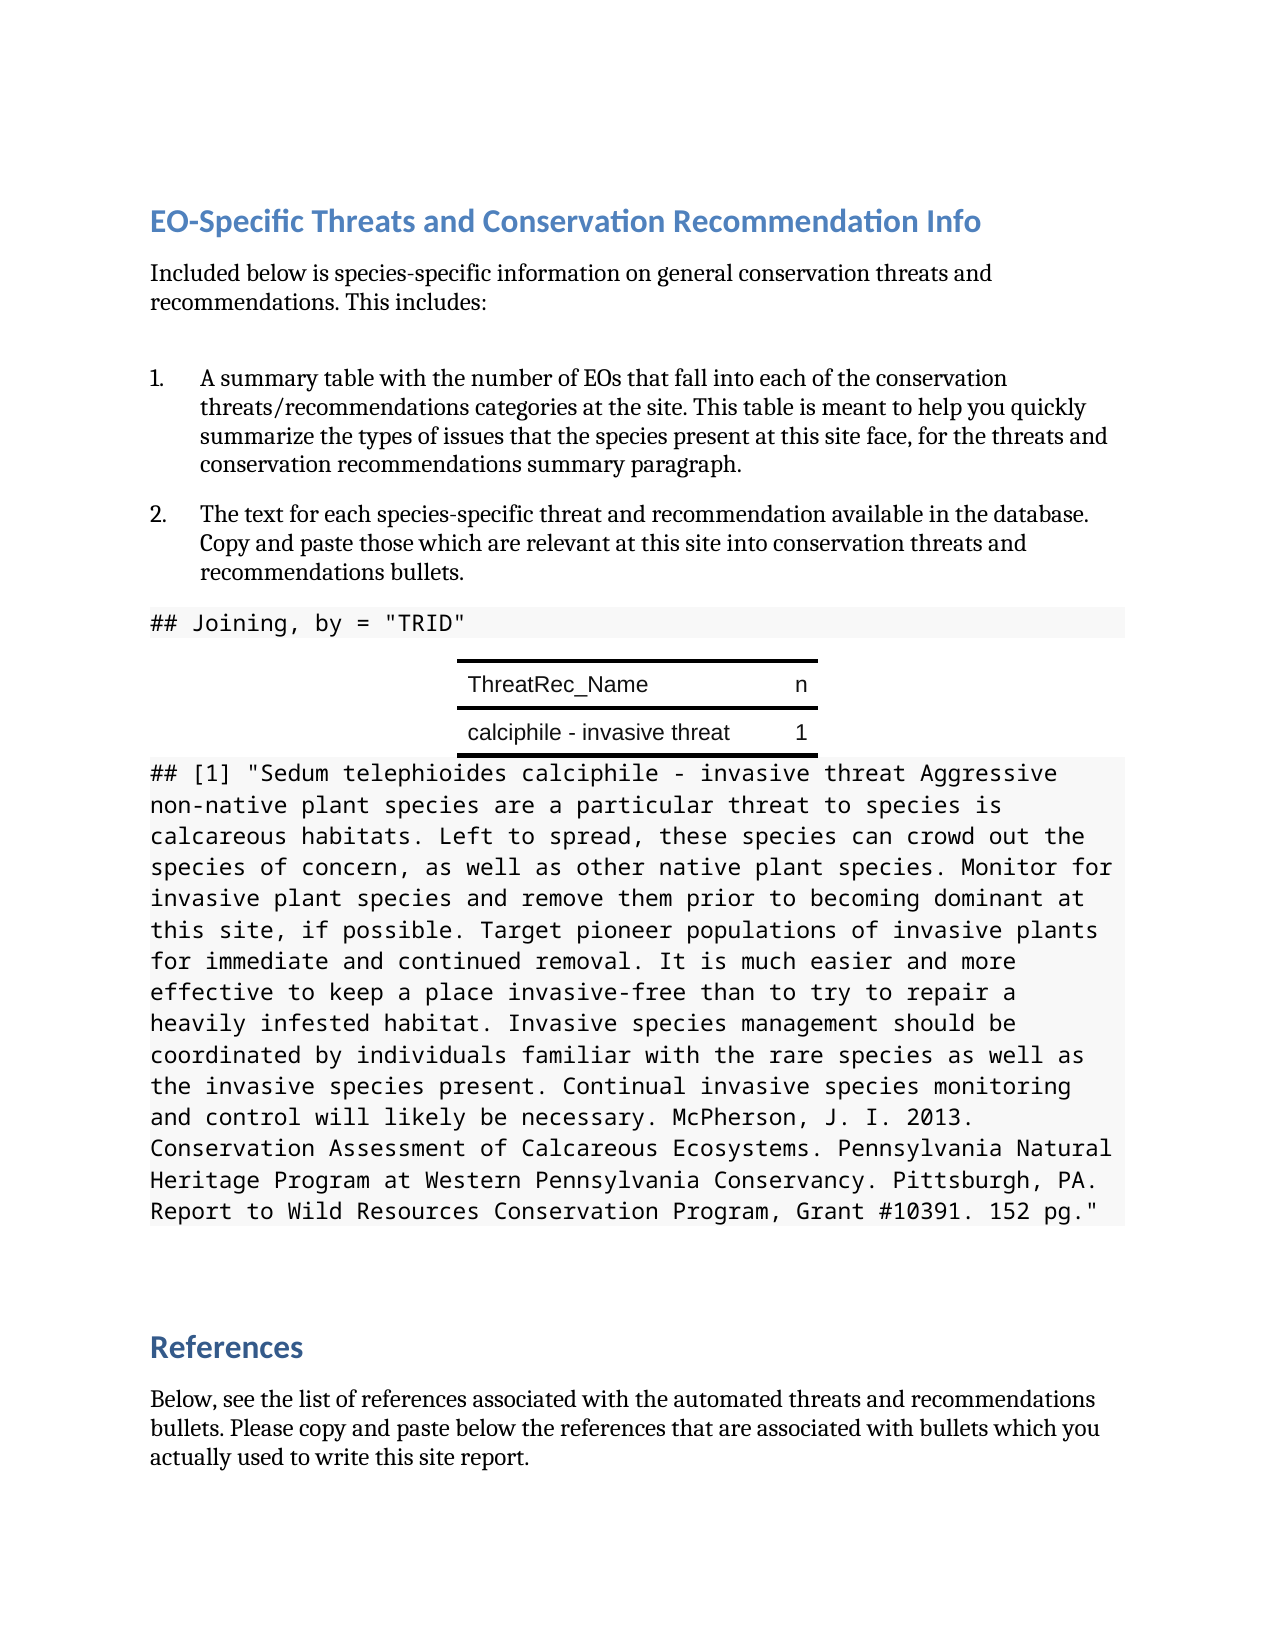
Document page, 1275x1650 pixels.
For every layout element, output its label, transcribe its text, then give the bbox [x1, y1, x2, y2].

list The text for each species-specific threat and recommendation available in the database. Copy and paste those which are relevant at this site into conservation threats and recommendations bullets. [150, 500, 1125, 586]
subtitle References [150, 1326, 1125, 1366]
text ## Joining, by = "TRID" [150, 607, 1125, 638]
subtitle EO-Specific Threats and Conservation Recommendation Info [150, 199, 1125, 240]
table_cell 1 [762, 710, 818, 753]
table_header n [762, 663, 818, 706]
table_header ThreatRec_Name [457, 663, 762, 706]
table_cell calciphile - invasive threat [457, 710, 762, 753]
text Included below is species-specific information on general conservation threats and recommendations. This includes: [150, 259, 1125, 345]
